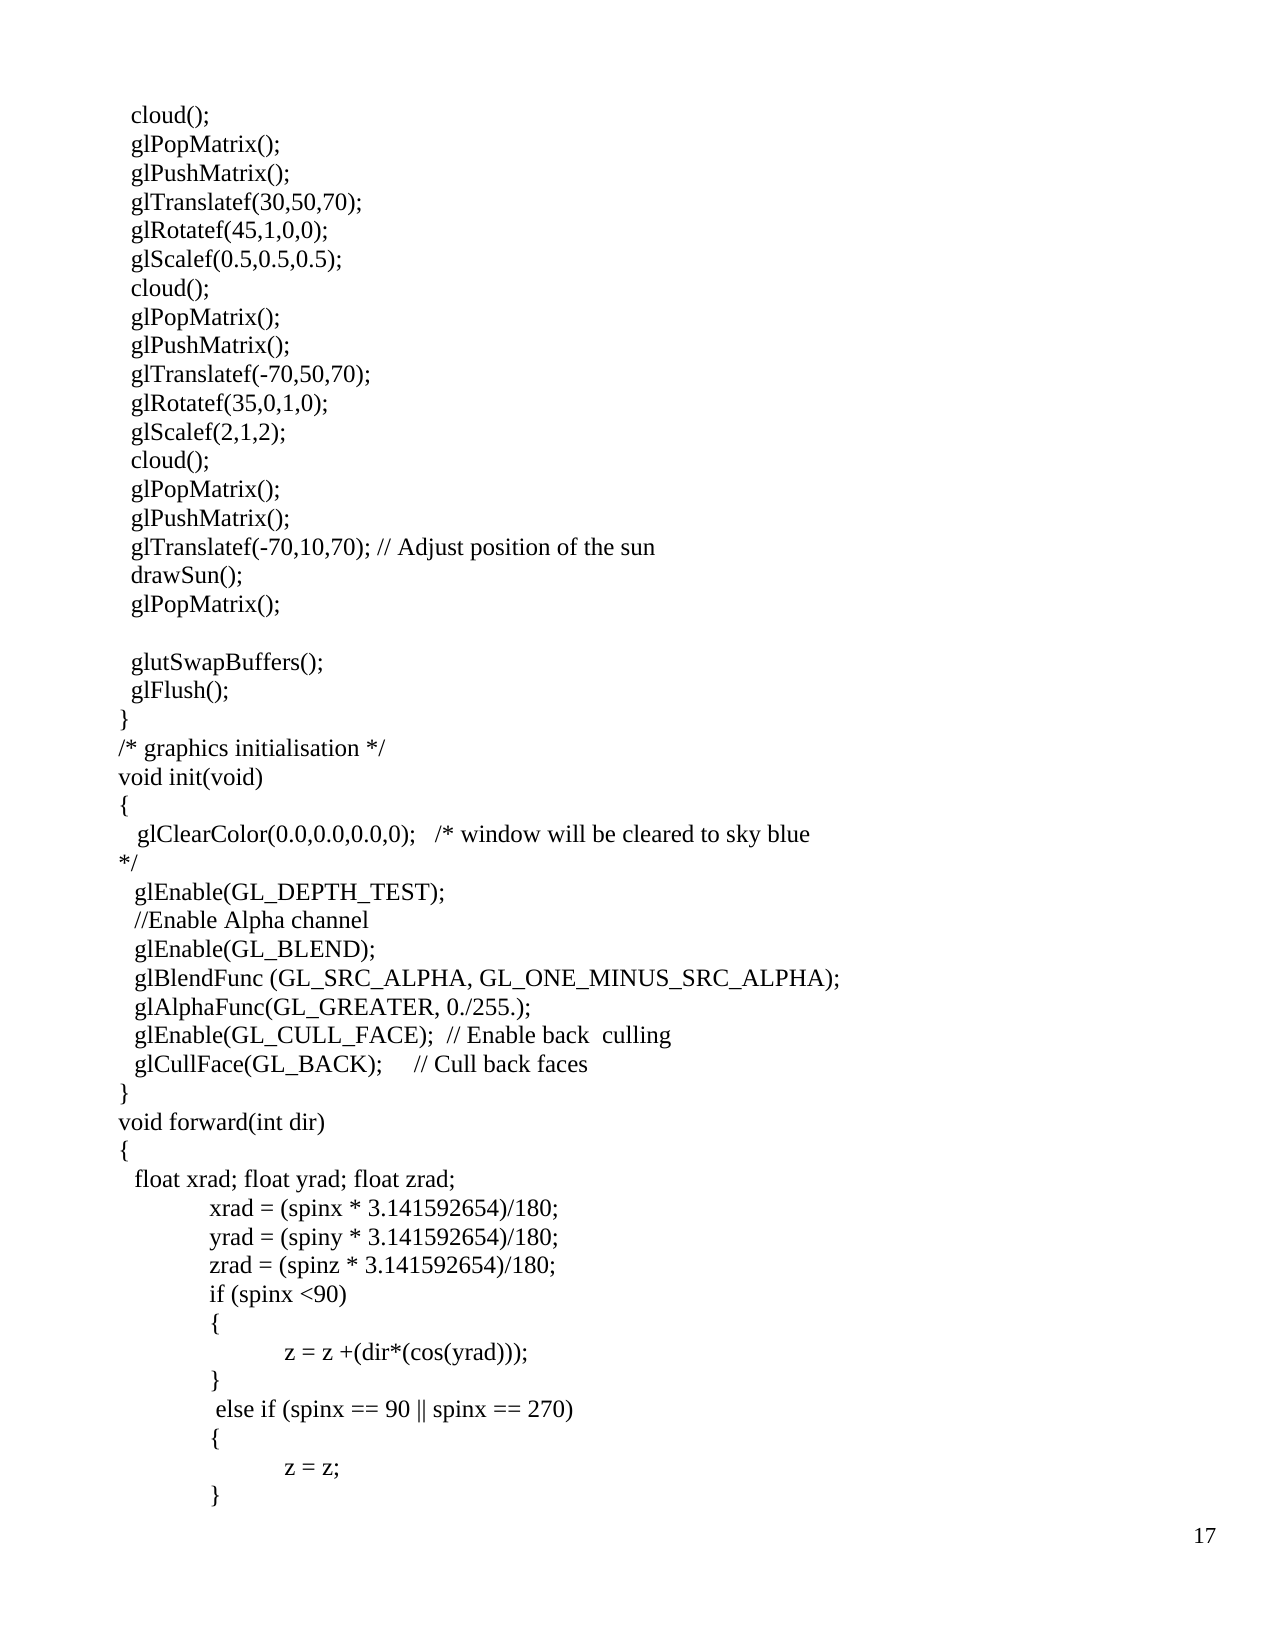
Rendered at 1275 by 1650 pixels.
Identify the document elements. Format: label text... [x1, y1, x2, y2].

text glPopMatrix(); [118, 129, 1157, 158]
text z = z; [118, 1452, 1157, 1480]
text //Enable Alpha channel [118, 905, 1157, 934]
text glBlendFunc (GL_SRC_ALPHA, GL_ONE_MINUS_SRC_ALPHA); [118, 963, 1157, 992]
text yrad = (spiny * 3.141592654)/180; [118, 1222, 1157, 1250]
text cloud(); [118, 445, 1157, 474]
text glAlphaFunc(GL_GREATER, 0./255.); [118, 992, 1157, 1020]
text glRotatef(45,1,0,0); [118, 215, 1157, 244]
text glPopMatrix(); [118, 589, 1157, 618]
text glutSwapBuffers(); [118, 647, 1157, 675]
text glEnable(GL_DEPTH_TEST); [118, 877, 1157, 905]
text glClearColor(0.0,0.0,0.0,0); /* window will be cleared to sky blue [118, 819, 1157, 848]
text /* graphics initialisation */ [118, 733, 1157, 762]
text glEnable(GL_BLEND); [118, 934, 1157, 963]
text { [118, 790, 1157, 819]
text else if (spinx == 90 || spinx == 270) [118, 1394, 1157, 1423]
text drawSun(); [118, 560, 1157, 589]
text glCullFace(GL_BACK); // Cull back faces [118, 1049, 1157, 1078]
text zrad = (spinz * 3.141592654)/180; [118, 1250, 1157, 1279]
text glTranslatef(30,50,70); [118, 187, 1157, 215]
text glPopMatrix(); [118, 474, 1157, 503]
text { [118, 1423, 1157, 1452]
text glEnable(GL_CULL_FACE); // Enable back culling [118, 1020, 1157, 1049]
text xrad = (spinx * 3.141592654)/180; [118, 1193, 1157, 1222]
text glRotatef(35,0,1,0); [118, 388, 1157, 417]
text glPopMatrix(); [118, 302, 1157, 330]
text cloud(); [118, 100, 1157, 129]
text float xrad; float yrad; float zrad; [118, 1164, 1157, 1193]
text glScalef(2,1,2); [118, 417, 1157, 445]
text glTranslatef(-70,50,70); [118, 359, 1157, 388]
text glTranslatef(-70,10,70); // Adjust position of the sun [118, 532, 1157, 560]
text } [118, 704, 1157, 733]
text */ [118, 848, 1157, 877]
text cloud(); [118, 273, 1157, 302]
text void forward(int dir) [118, 1107, 1157, 1135]
text void init(void) [118, 762, 1157, 790]
text glFlush(); [118, 675, 1157, 704]
text { [118, 1308, 1157, 1337]
text glScalef(0.5,0.5,0.5); [118, 244, 1157, 273]
text glPushMatrix(); [118, 503, 1157, 532]
text z = z +(dir*(cos(yrad))); [118, 1337, 1157, 1365]
text } [118, 1078, 1157, 1107]
text } [118, 1365, 1157, 1394]
text glPushMatrix(); [118, 330, 1157, 359]
text glPushMatrix(); [118, 158, 1157, 187]
text { [118, 1135, 1157, 1164]
text } [118, 1480, 1157, 1509]
text if (spinx <90) [118, 1279, 1157, 1308]
